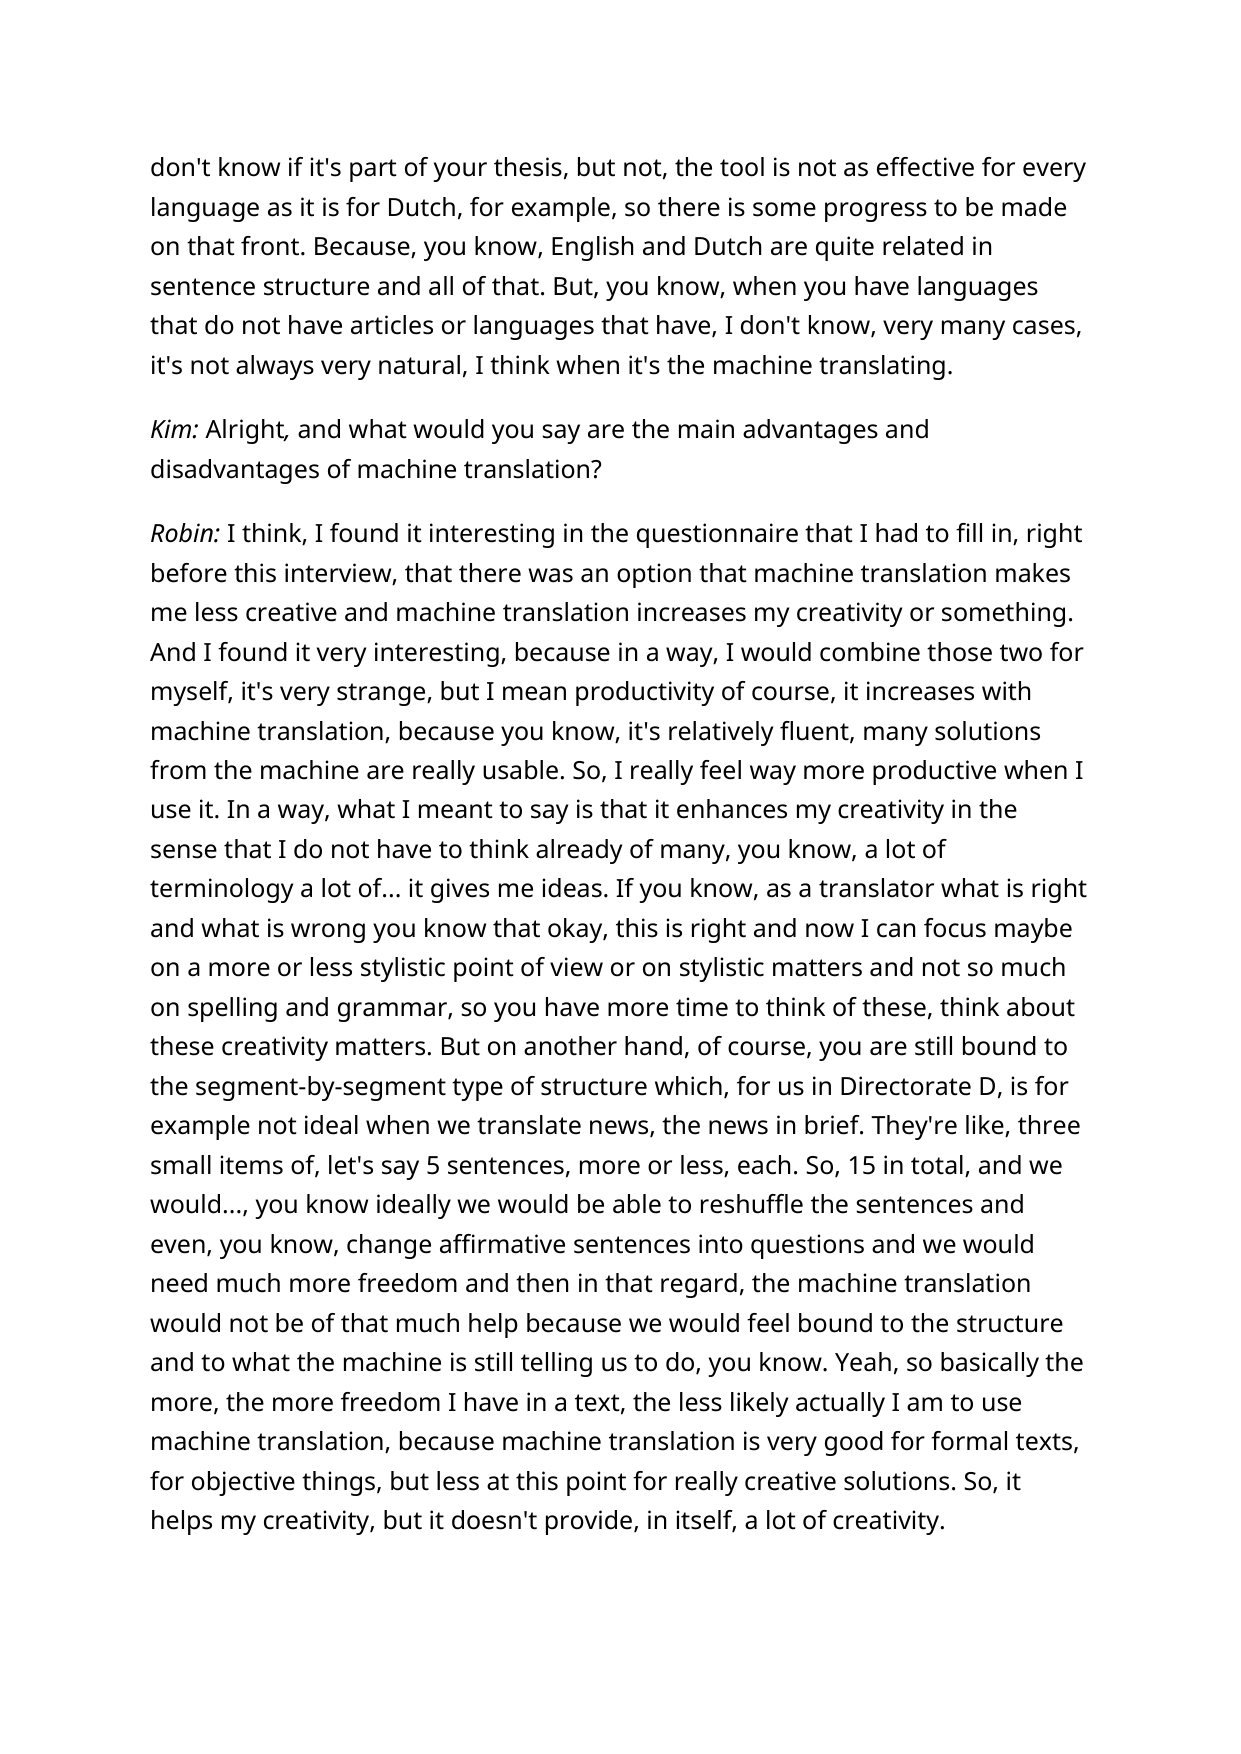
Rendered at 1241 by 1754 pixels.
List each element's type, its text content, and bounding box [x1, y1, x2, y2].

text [150, 150, 1090, 381]
text Kim: Alright, and what would you say are the main advantages and disadvantages of machine translation? [150, 412, 1090, 485]
text Robin: I think, I found it interesting in the questionnaire that I had to fill in, right before this interview, that there was an option that machine translation makes me less creative and machine translation increases my creativity or something. And I found it very interesting, because in a way, I would combine those two for myself, it's very strange, but I mean productivity of course, it increases with machine translation, because you know, it's relatively fluent, many solutions from the machine are really usable. So, I really feel way more productive when I use it. In a way, what I meant to say is that it enhances my creativity in the sense that I do not have to think already of many, you know, a lot of terminology a lot of... it gives me ideas. If you know, as a translator what is right and what is wrong you know that okay, this is right and now I can focus maybe on a more or less stylistic point of view or on stylistic matters and not so much on spelling and grammar, so you have more time to think of these, think about these creativity matters. But on another hand, of course, you are still bound to the segment-by-segment type of structure which, for us in Directorate D, is for example not ideal when we translate news, the news in brief. They're like, three small items of, let's say 5 sentences, more or less, each. So, 15 in total, and we would..., you know ideally we would be able to reshuffle the sentences and even, you know, change affirmative sentences into questions and we would need much more freedom and then in that regard, the machine translation would not be of that much help because we would feel bound to the structure and to what the machine is still telling us to do, you know. Yeah, so basically the more, the more freedom I have in a text, the less likely actually I am to use machine translation, because machine translation is very good for formal texts, for objective things, but less at this point for really creative solutions. So, it helps my creativity, but it doesn't provide, in itself, a lot of creativity. [150, 516, 1090, 1537]
